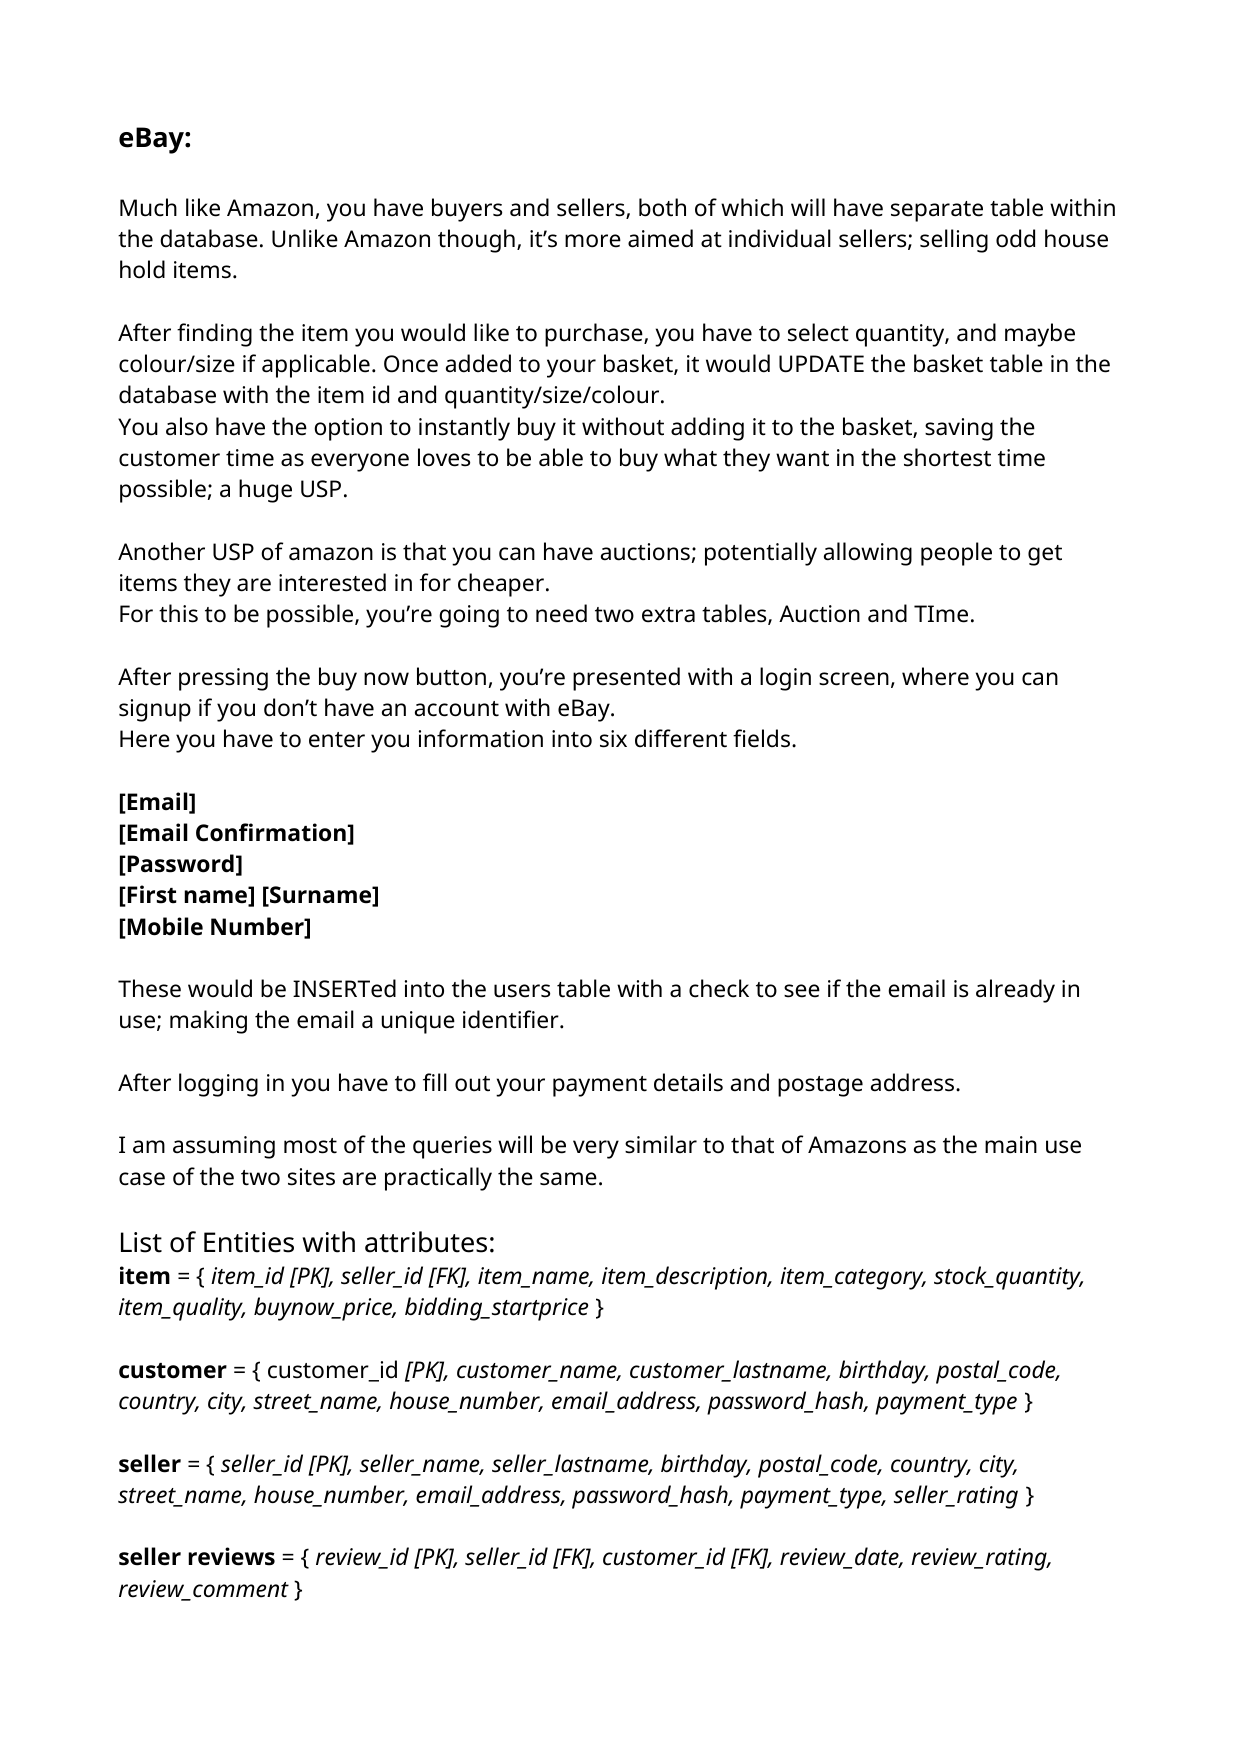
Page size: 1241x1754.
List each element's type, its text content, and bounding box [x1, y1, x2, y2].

text You also have the option to instantly buy it without adding it to the basket, saving the customer time as everyone loves to be able to buy what they want in the shortest time possible; a huge USP. [118, 411, 1122, 504]
text eBay: [118, 118, 1122, 155]
text seller = { seller_id [PK], seller_name, seller_lastname, birthday, postal_code, country, city, street_name, house_number, email_address, password_hash, payment_type, seller_rating } [118, 1447, 1122, 1510]
text [Email] [118, 786, 1122, 817]
text Another USP of amazon is that you can have auctions; potentially allowing people to get items they are interested in for cheaper. [118, 536, 1122, 598]
text Much like Amazon, you have buyers and sellers, both of which will have separate table within the database. Unlike Amazon though, it’s more aimed at individual sellers; selling odd house hold items. [118, 192, 1122, 286]
text After logging in you have to fill out your payment details and postage address. [118, 1067, 1122, 1098]
text [Password] [118, 848, 1122, 879]
text These would be INSERTed into the users table with a check to see if the email is already in use; making the email a unique identifier. [118, 973, 1122, 1036]
text item = { item_id [PK], seller_id [FK], item_name, item_description, item_category, stock_quantity, item_quality, buynow_price, bidding_startprice } [118, 1260, 1122, 1322]
text I am assuming most of the queries will be very similar to that of Amazons as the main use case of the two sites are practically the same. [118, 1129, 1122, 1192]
text customer = { customer_id [PK], customer_name, customer_lastname, birthday, postal_code, country, city, street_name, house_number, email_address, password_hash, payment_type } [118, 1354, 1122, 1416]
text Here you have to enter you information into six different fields. [118, 723, 1122, 754]
text List of Entities with attributes: [118, 1223, 1122, 1260]
text [First name] [Surname] [118, 879, 1122, 911]
text After finding the item you would like to purchase, you have to select quantity, and maybe colour/size if applicable. Once added to your basket, it would UPDATE the basket table in the database with the item id and quantity/size/colour. [118, 317, 1122, 411]
text [Mobile Number] [118, 911, 1122, 942]
text After pressing the buy now button, you’re presented with a login screen, where you can signup if you don’t have an account with eBay. [118, 661, 1122, 723]
text seller reviews = { review_id [PK], seller_id [FK], customer_id [FK], review_date, review_rating, review_comment } [118, 1541, 1122, 1604]
text For this to be possible, you’re going to need two extra tables, Auction and TIme. [118, 598, 1122, 629]
text [Email Confirmation] [118, 817, 1122, 848]
